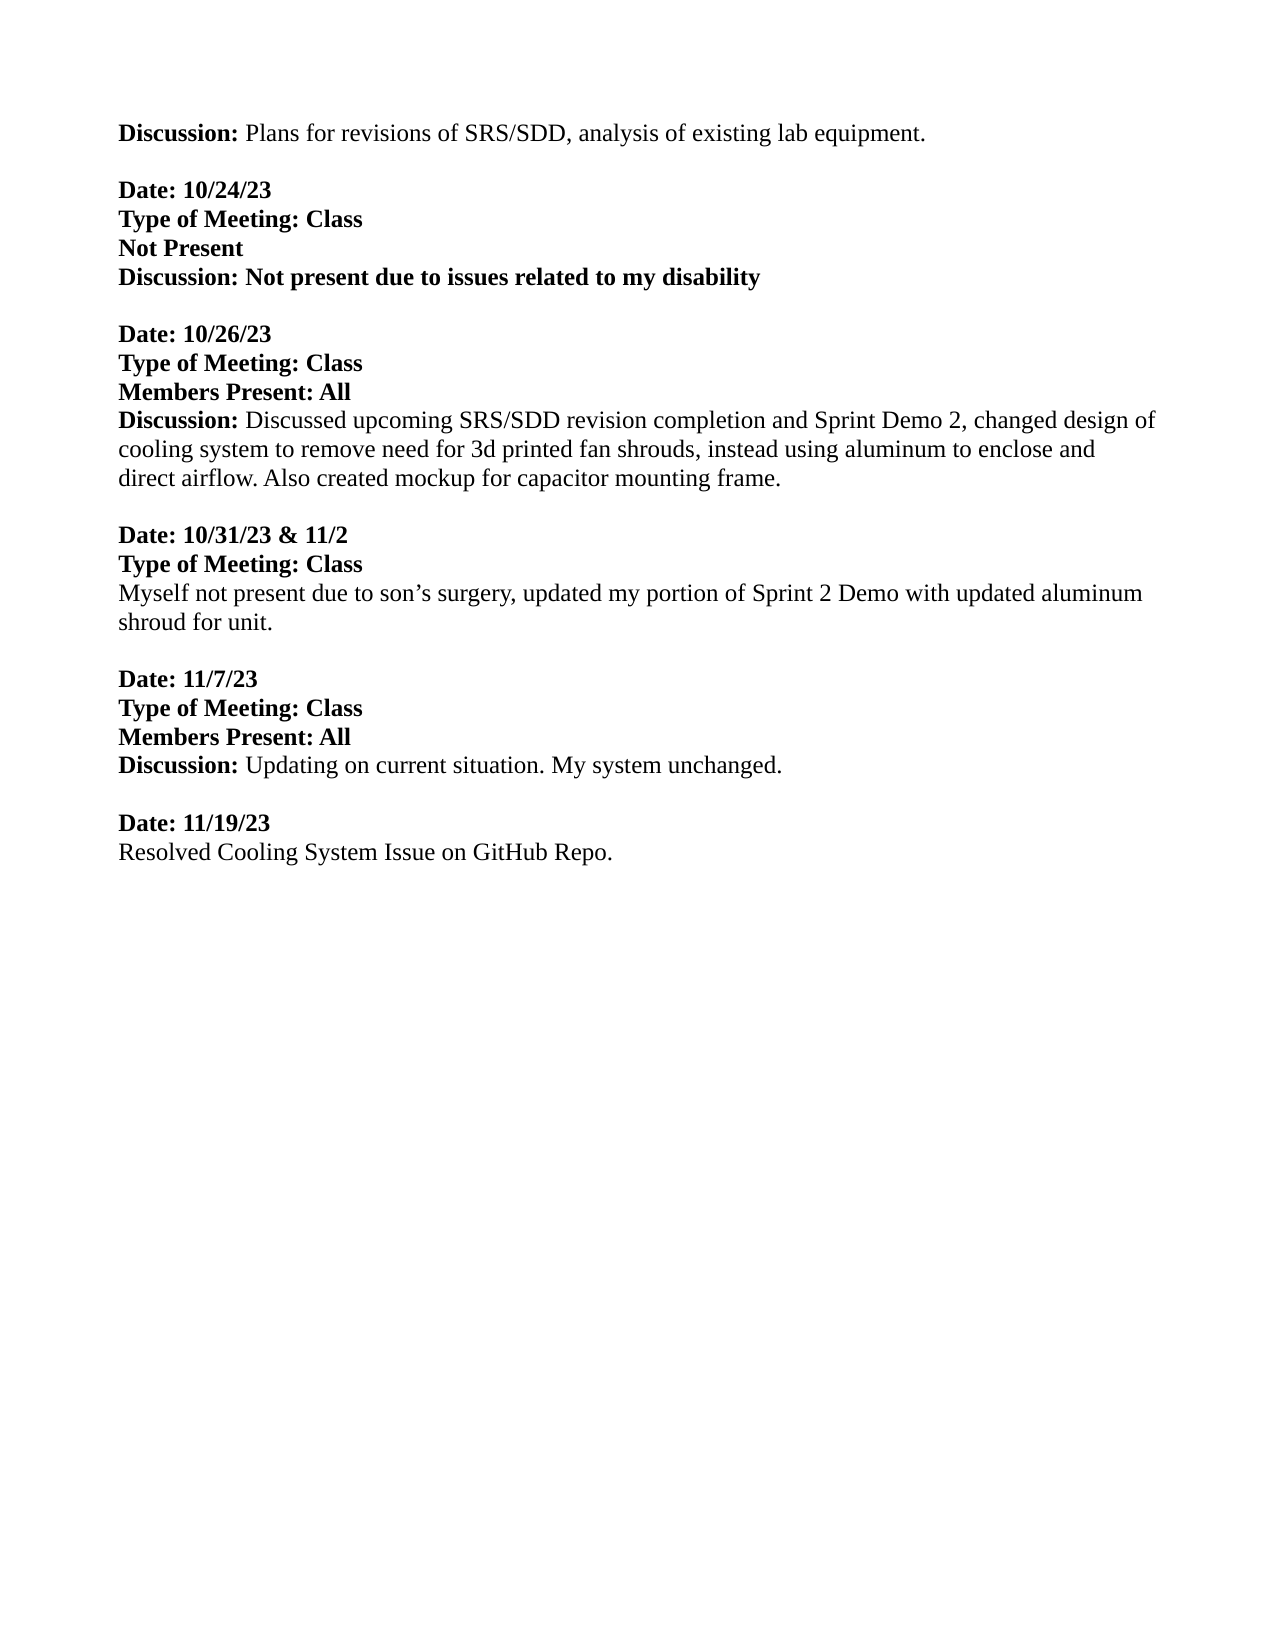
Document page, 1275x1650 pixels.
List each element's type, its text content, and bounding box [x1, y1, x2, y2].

text Date: 10/24/23 [118, 176, 1157, 204]
text Date: 10/26/23 [118, 319, 1157, 348]
text Type of Meeting: Class [118, 549, 1157, 578]
text Date: 10/31/23 & 11/2 [118, 521, 1157, 549]
text Members Present: All [118, 377, 1157, 406]
text Members Present: All [118, 722, 1157, 751]
text Type of Meeting: Class [118, 204, 1157, 233]
text Date: 11/7/23 [118, 664, 1157, 693]
text Discussion: Discussed upcoming SRS/SDD revision completion and Sprint Demo 2, changed design of cooling system to remove need for 3d printed fan shrouds, instead using aluminum to enclose and direct airflow. Also created mockup for capacitor mounting frame. [118, 406, 1157, 492]
text Myself not present due to son’s surgery, updated my portion of Sprint 2 Demo with updated aluminum shroud for unit. [118, 578, 1157, 636]
text Resolved Cooling System Issue on GitHub Repo. [118, 837, 1157, 866]
text Discussion: Not present due to issues related to my disability [118, 262, 1157, 291]
text Type of Meeting: Class [118, 693, 1157, 722]
text Not Present [118, 233, 1157, 262]
text Type of Meeting: Class [118, 348, 1157, 377]
text Discussion: Plans for revisions of SRS/SDD, analysis of existing lab equipment. [118, 118, 1157, 147]
text Date: 11/19/23 [118, 808, 1157, 837]
text Discussion: Updating on current situation. My system unchanged. [118, 751, 1157, 779]
